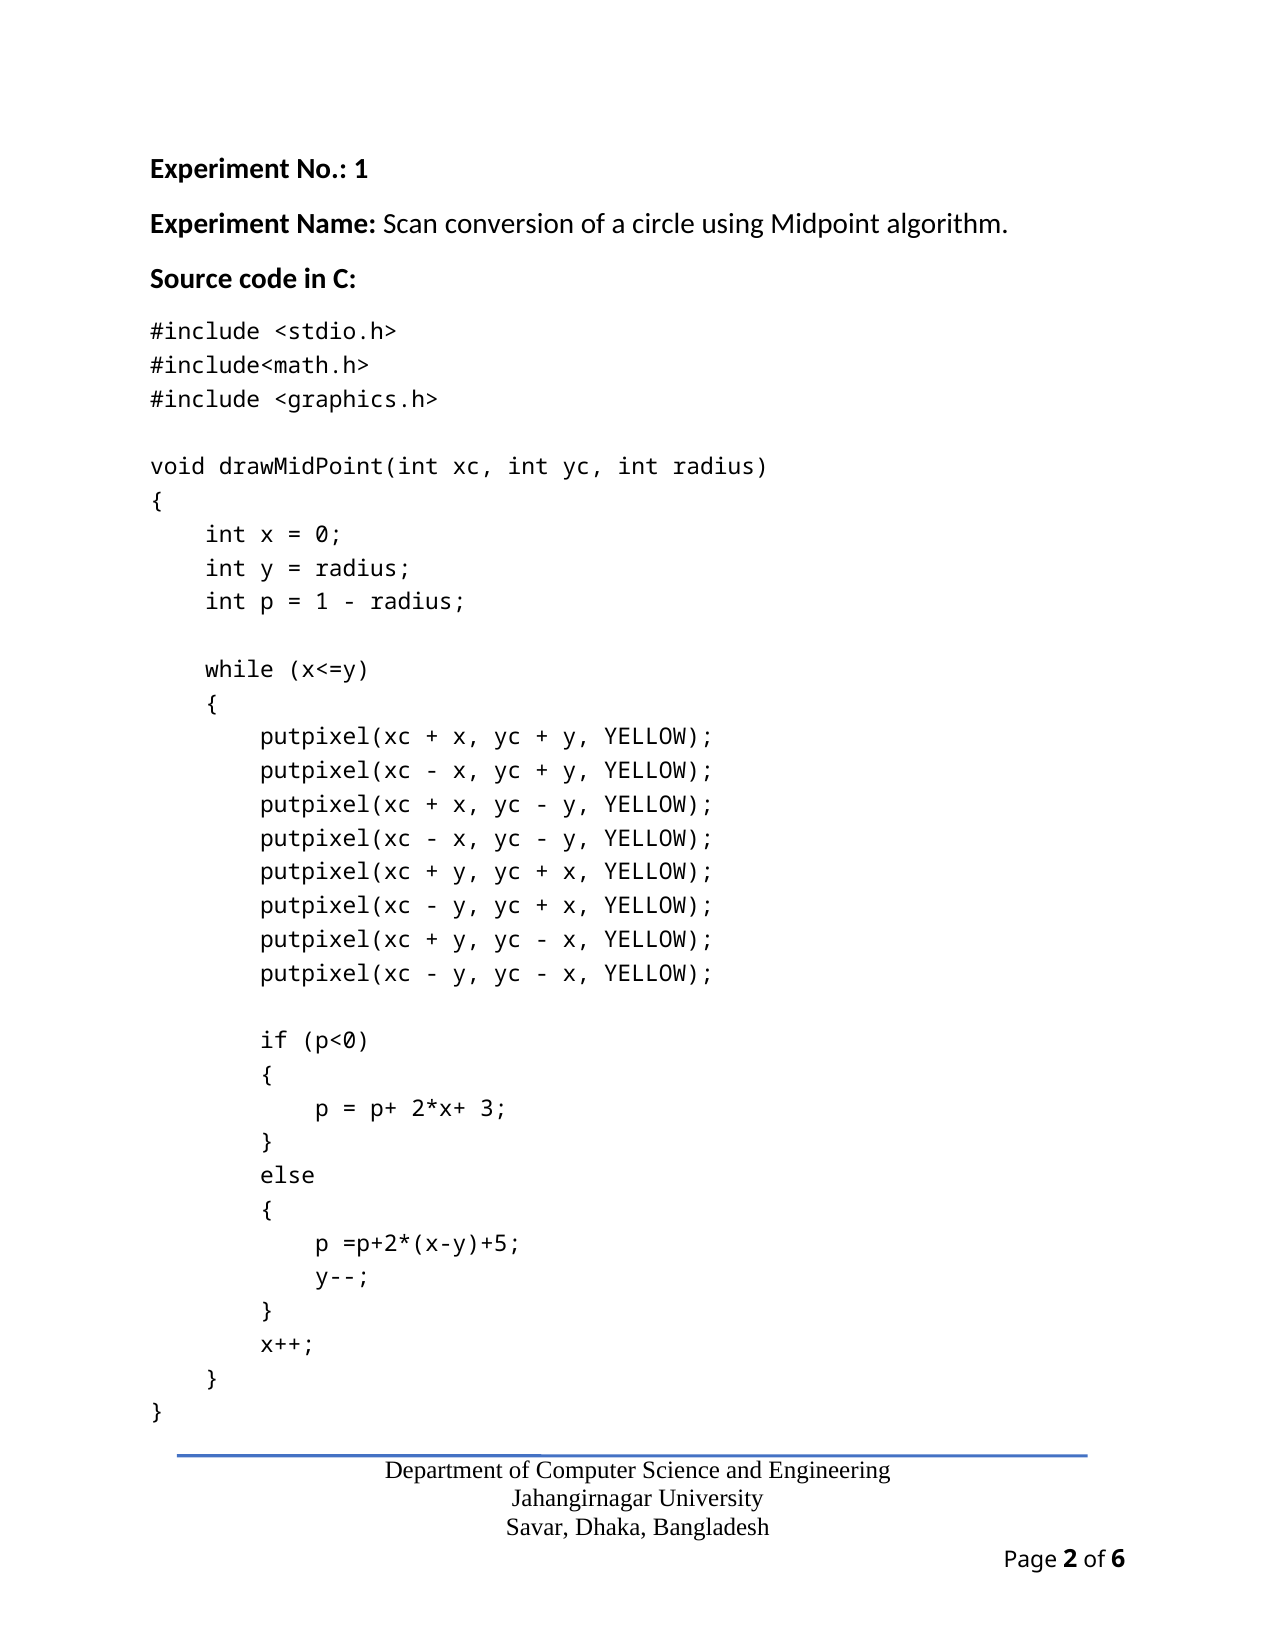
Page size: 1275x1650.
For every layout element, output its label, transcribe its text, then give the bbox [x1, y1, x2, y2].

text putpixel(xc - x, yc - y, YELLOW); [150, 822, 1125, 853]
text Experiment Name: Scan conversion of a circle using Midpoint algorithm. [150, 205, 1125, 241]
text putpixel(xc + y, yc - x, YELLOW); [150, 923, 1125, 954]
text #include<math.h> [150, 349, 1125, 380]
text #include <stdio.h> [150, 315, 1125, 347]
text while (x<=y) [150, 653, 1125, 684]
text int y = radius; [150, 552, 1125, 583]
text putpixel(xc + x, yc + y, YELLOW); [150, 720, 1125, 752]
text } [150, 1362, 1125, 1393]
text void drawMidPoint(int xc, int yc, int radius) [150, 450, 1125, 482]
text { [150, 1193, 1125, 1224]
text int x = 0; [150, 518, 1125, 549]
text y--; [150, 1260, 1125, 1292]
text { [150, 1058, 1125, 1089]
text if (p<0) [150, 1024, 1125, 1055]
text } [150, 1294, 1125, 1325]
text putpixel(xc + y, yc + x, YELLOW); [150, 855, 1125, 887]
text else [150, 1159, 1125, 1190]
text putpixel(xc + x, yc - y, YELLOW); [150, 788, 1125, 819]
text p = p+ 2*x+ 3; [150, 1092, 1125, 1123]
text { [150, 484, 1125, 515]
text x++; [150, 1328, 1125, 1359]
text int p = 1 - radius; [150, 585, 1125, 617]
text putpixel(xc - y, yc + x, YELLOW); [150, 889, 1125, 920]
text } [150, 1125, 1125, 1157]
text Source code in C: [150, 260, 1125, 296]
text putpixel(xc - y, yc - x, YELLOW); [150, 957, 1125, 988]
text Experiment No.: 1 [150, 150, 1125, 186]
text } [150, 1395, 1125, 1427]
text #include <graphics.h> [150, 383, 1125, 414]
text p =p+2*(x-y)+5; [150, 1227, 1125, 1258]
text putpixel(xc - x, yc + y, YELLOW); [150, 754, 1125, 785]
text { [150, 687, 1125, 718]
